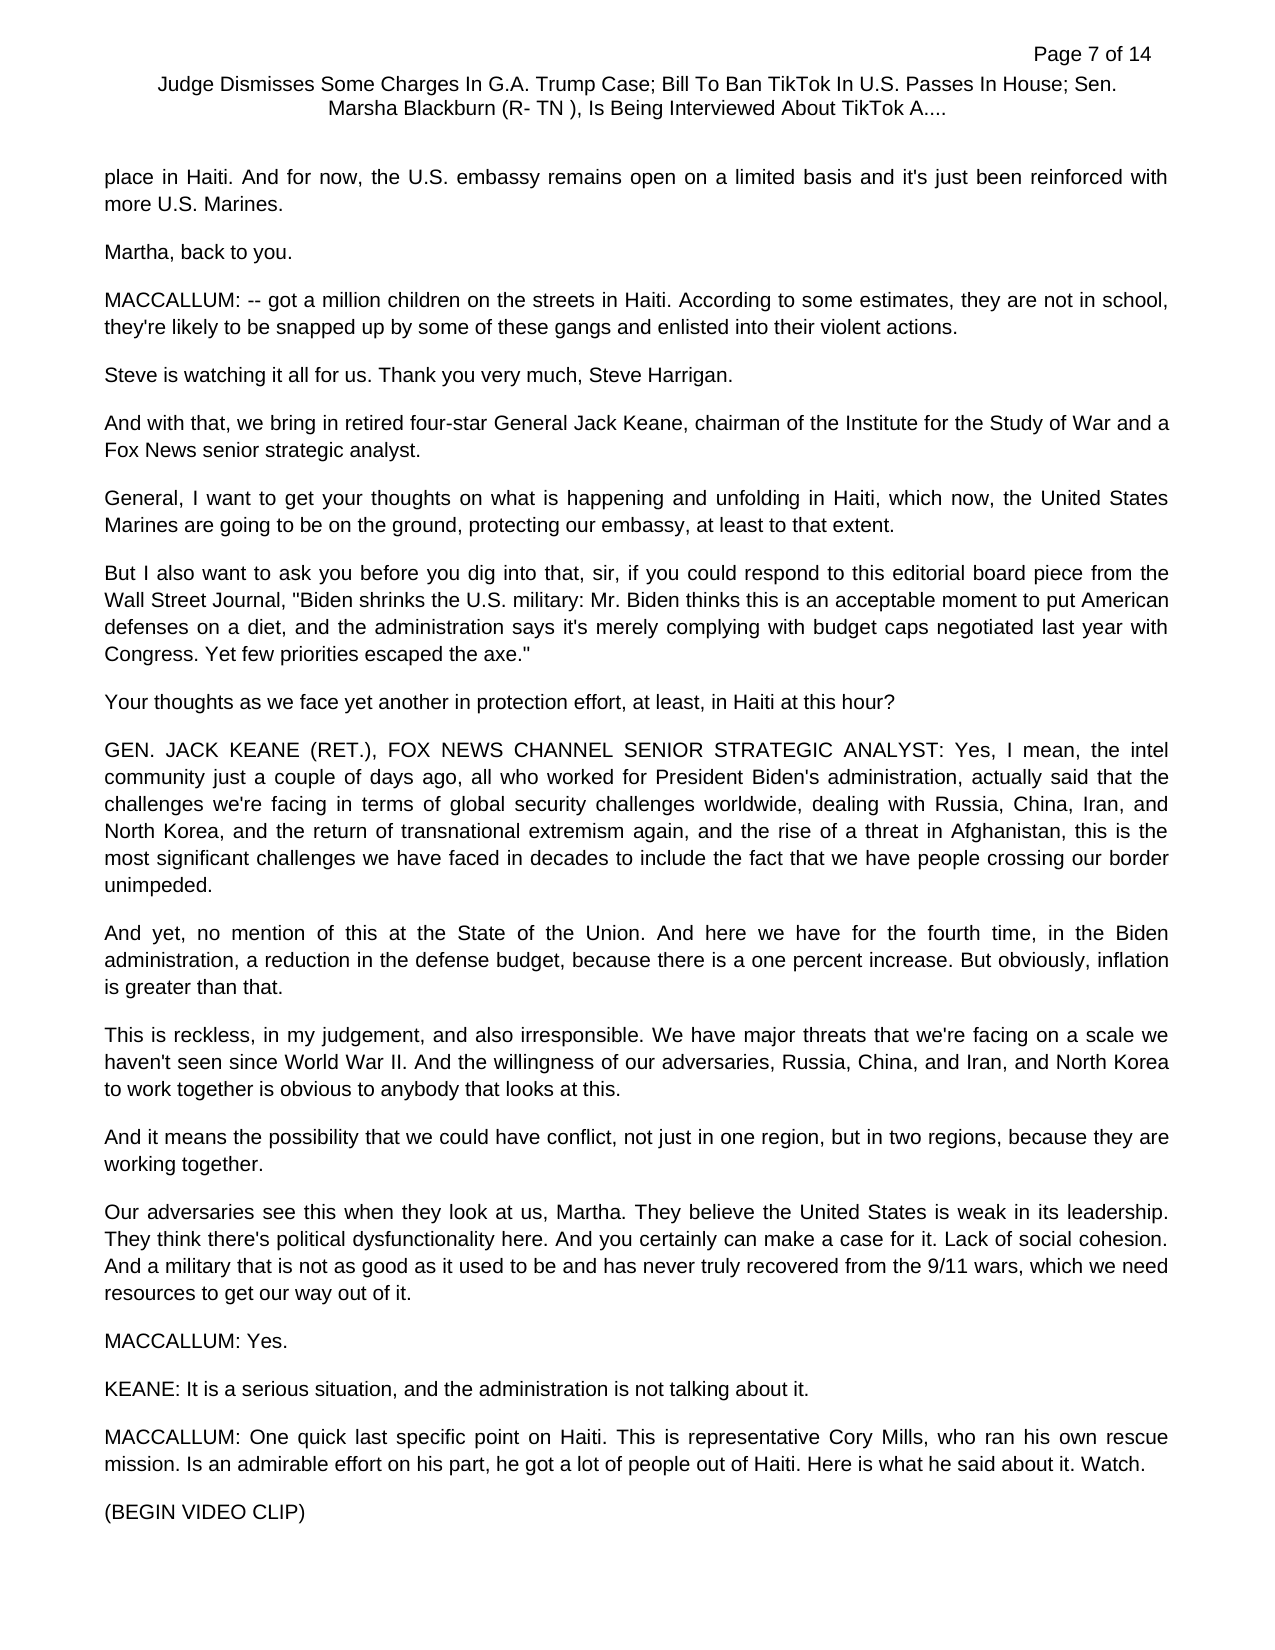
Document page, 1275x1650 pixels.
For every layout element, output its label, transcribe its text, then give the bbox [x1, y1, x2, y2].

text But I also want to ask you before you dig into that, sir, if you could respond to this editorial board piece from the Wall Street Journal, "Biden shrinks the U.S. military: Mr. Biden thinks this is an acceptable moment to put American defenses on a diet, and the administration says it's merely complying with budget caps negotiated last year with Congress. Yet few priorities escaped the axe." [104, 557, 1171, 666]
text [104, 161, 1171, 216]
text And yet, no mention of this at the State of the Union. And here we have for the fourth time, in the Biden administration, a reduction in the defense budget, because there is a one percent increase. But obviously, inflation is greater than that. [104, 918, 1171, 999]
text Your thoughts as we face yet another in protection effort, at least, in Haiti at this hour? [104, 686, 1171, 713]
text MACCALLUM: Yes. [104, 1326, 1171, 1353]
text And with that, we bring in retired four-star General Jack Keane, chairman of the Institute for the Study of War and a Fox News senior strategic analyst. [104, 407, 1171, 461]
text Martha, back to you. [104, 236, 1171, 263]
text MACCALLUM: -- got a million children on the streets in Haiti. According to some estimates, they are not in school, they're likely to be snapped up by some of these gangs and enlisted into their violent actions. [104, 284, 1171, 338]
text And it means the possibility that we could have conflict, not just in one region, but in two regions, because they are working together. [104, 1122, 1171, 1176]
text General, I want to get your thoughts on what is happening and unfolding in Haiti, which now, the United States Marines are going to be on the ground, protecting our embassy, at least to that extent. [104, 482, 1171, 536]
text MACCALLUM: One quick last specific point on Haiti. This is representative Cory Mills, who ran his own rescue mission. Is an admirable effort on his part, he got a lot of people out of Haiti. Here is what he said about it. Watch. [104, 1422, 1171, 1476]
text KEANE: It is a serious situation, and the administration is not talking about it. [104, 1374, 1171, 1401]
text (BEGIN VIDEO CLIP) [104, 1497, 1171, 1524]
text GEN. JACK KEANE (RET.), FOX NEWS CHANNEL SENIOR STRATEGIC ANALYST: Yes, I mean, the intel community just a couple of days ago, all who worked for President Biden's administration, actually said that the challenges we're facing in terms of global security challenges worldwide, dealing with Russia, China, Iran, and North Korea, and the return of transnational extremism again, and the rise of a threat in Afghanistan, this is the most significant challenges we have faced in decades to include the fact that we have people crossing our border unimpeded. [104, 734, 1171, 897]
text Steve is watching it all for us. Thank you very much, Steve Harrigan. [104, 359, 1171, 386]
text This is reckless, in my judgement, and also irresponsible. We have major threats that we're facing on a scale we haven't seen since World War II. And the willingness of our adversaries, Russia, China, and Iran, and North Korea to work together is obvious to anybody that looks at this. [104, 1020, 1171, 1101]
text Our adversaries see this when they look at us, Martha. They believe the United States is weak in its leadership. They think there's political dysfunctionality here. And you certainly can make a case for it. Lack of social cohesion. And a military that is not as good as it used to be and has never truly recovered from the 9/11 wars, which we need resources to get our way out of it. [104, 1197, 1171, 1305]
